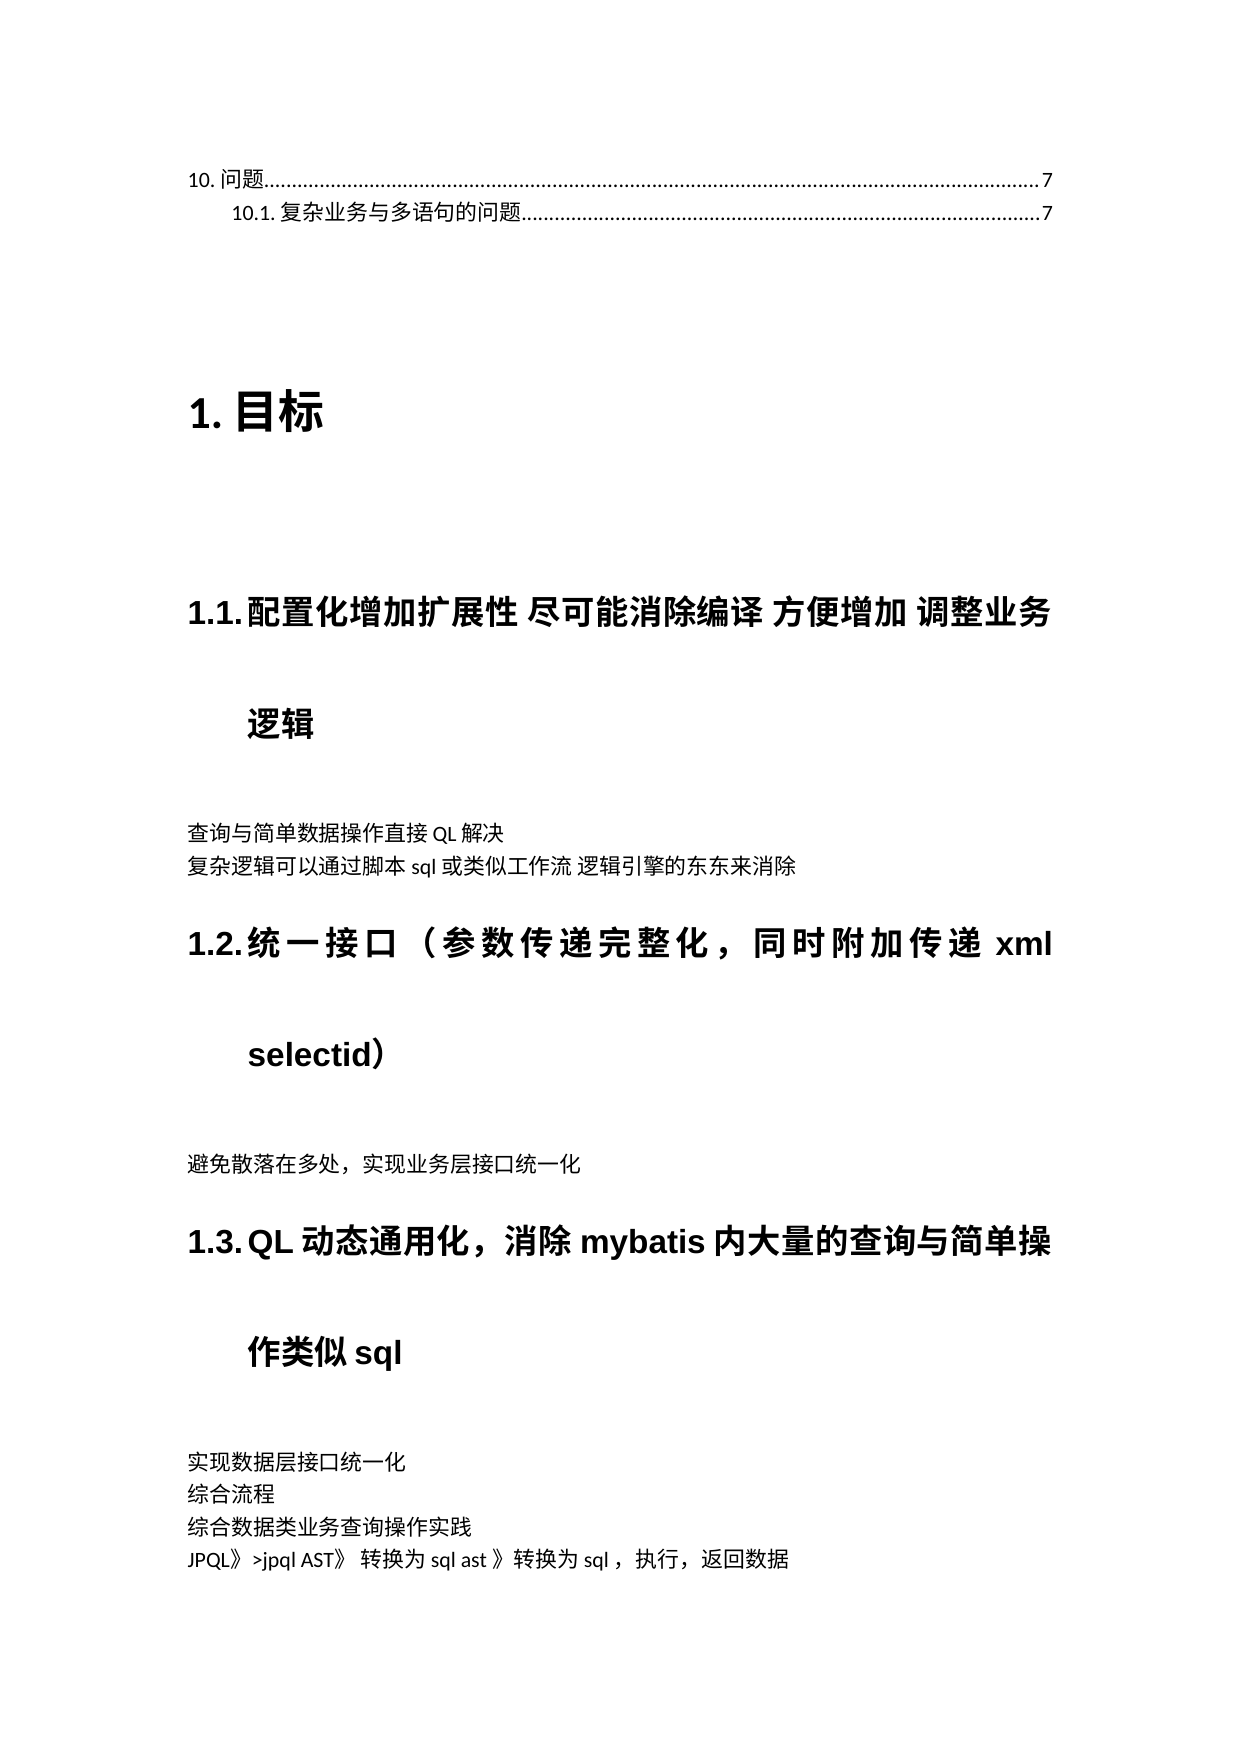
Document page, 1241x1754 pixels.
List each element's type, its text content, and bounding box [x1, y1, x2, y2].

text 综合流程 [187, 1484, 1053, 1517]
text 查询与简单数据操作直接QL解决 [187, 823, 1053, 856]
subtitle 统一接口（参数传递完整化，同时附加传递xml selectid） [187, 915, 1053, 1092]
text 综合数据类业务查询操作实践 [187, 1517, 1053, 1549]
subtitle 目标 [187, 360, 1053, 457]
text 复杂逻辑可以通过脚本 sql 或类似工作流 逻辑引擎的东东来消除 [187, 856, 1053, 888]
subtitle 配置化增加扩展性 尽可能消除编译 方便增加 调整业务逻辑 [187, 584, 1053, 761]
text JPQL》>jpql AST》 转换为sql ast 》转换为sql ，执行，返回数据 [187, 1549, 1053, 1582]
subtitle QL动态通用化，消除mybatis内大量的查询与简单操作类似sql [187, 1213, 1053, 1390]
text 避免散落在多处，实现业务层接口统一化 [187, 1154, 1053, 1186]
text 实现数据层接口统一化 [187, 1452, 1053, 1484]
